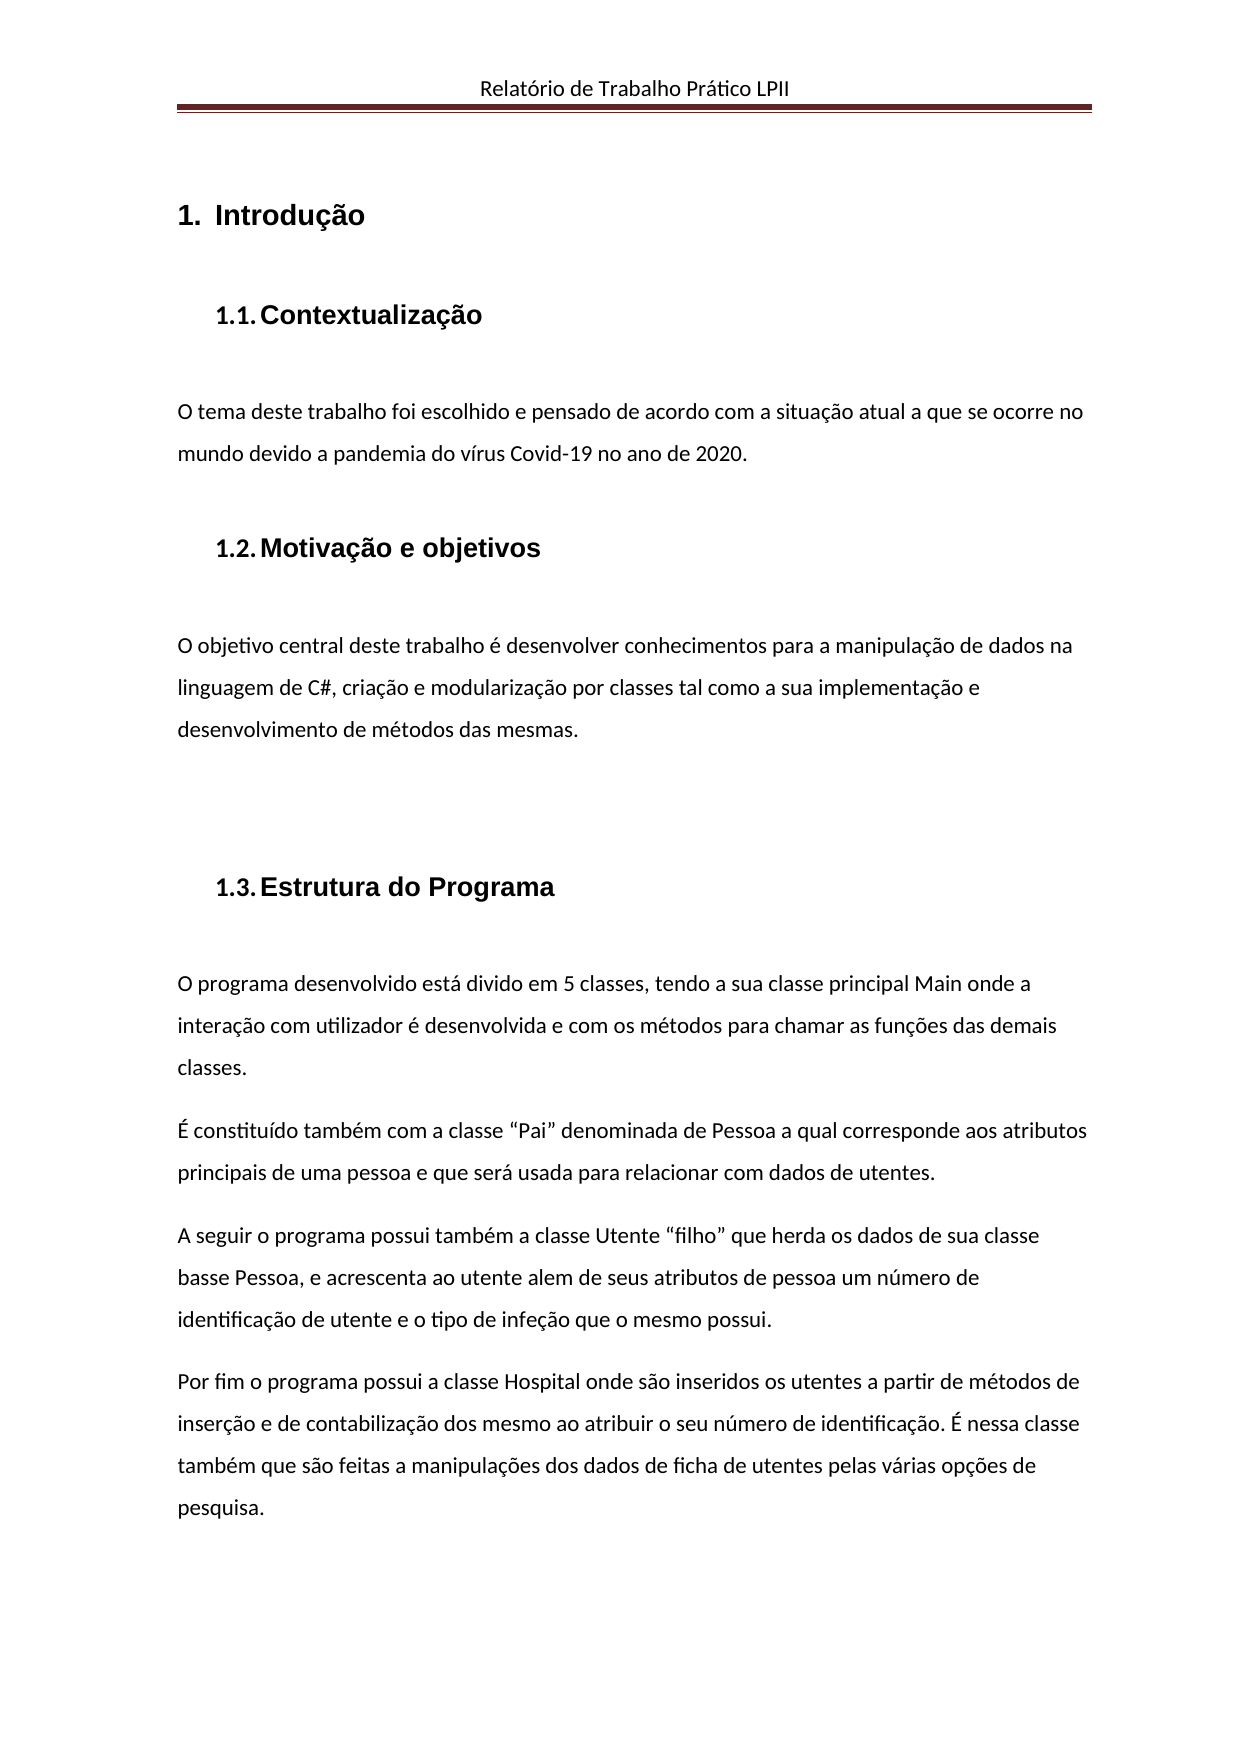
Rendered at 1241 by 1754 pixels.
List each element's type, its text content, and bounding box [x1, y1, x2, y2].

text A seguir o programa possui também a classe Utente “filho” que herda os dados de sua classe basse Pessoa, e acrescenta ao utente alem de seus atributos de pessoa um número de identificação de utente e o tipo de infeção que o mesmo possui. [177, 1221, 1092, 1333]
subtitle Introdução [177, 198, 1092, 231]
text O programa desenvolvido está divido em 5 classes, tendo a sua classe principal Main onde a interação com utilizador é desenvolvida e com os métodos para chamar as funções das demais classes. [177, 969, 1092, 1081]
subtitle Contextualização [215, 298, 1092, 331]
subtitle Motivação e objetivos [215, 531, 1092, 564]
text É constituído também com a classe “Pai” denominada de Pessoa a qual corresponde aos atributos principais de uma pessoa e que será usada para relacionar com dados de utentes. [177, 1116, 1092, 1186]
text O objetivo central deste trabalho é desenvolver conhecimentos para a manipulação de dados na linguagem de C#, criação e modularização por classes tal como a sua implementação e desenvolvimento de métodos das mesmas. [177, 631, 1092, 743]
text O tema deste trabalho foi escolhido e pensado de acordo com a situação atual a que se ocorre no mundo devido a pandemia do vírus Covid-19 no ano de 2020. [177, 397, 1092, 467]
text Por fim o programa possui a classe Hospital onde são inseridos os utentes a partir de métodos de inserção e de contabilização dos mesmo ao atribuir o seu número de identificação. É nessa classe também que são feitas a manipulações dos dados de ficha de utentes pelas várias opções de pesquisa. [177, 1367, 1092, 1521]
subtitle Estrutura do Programa [215, 870, 1092, 903]
